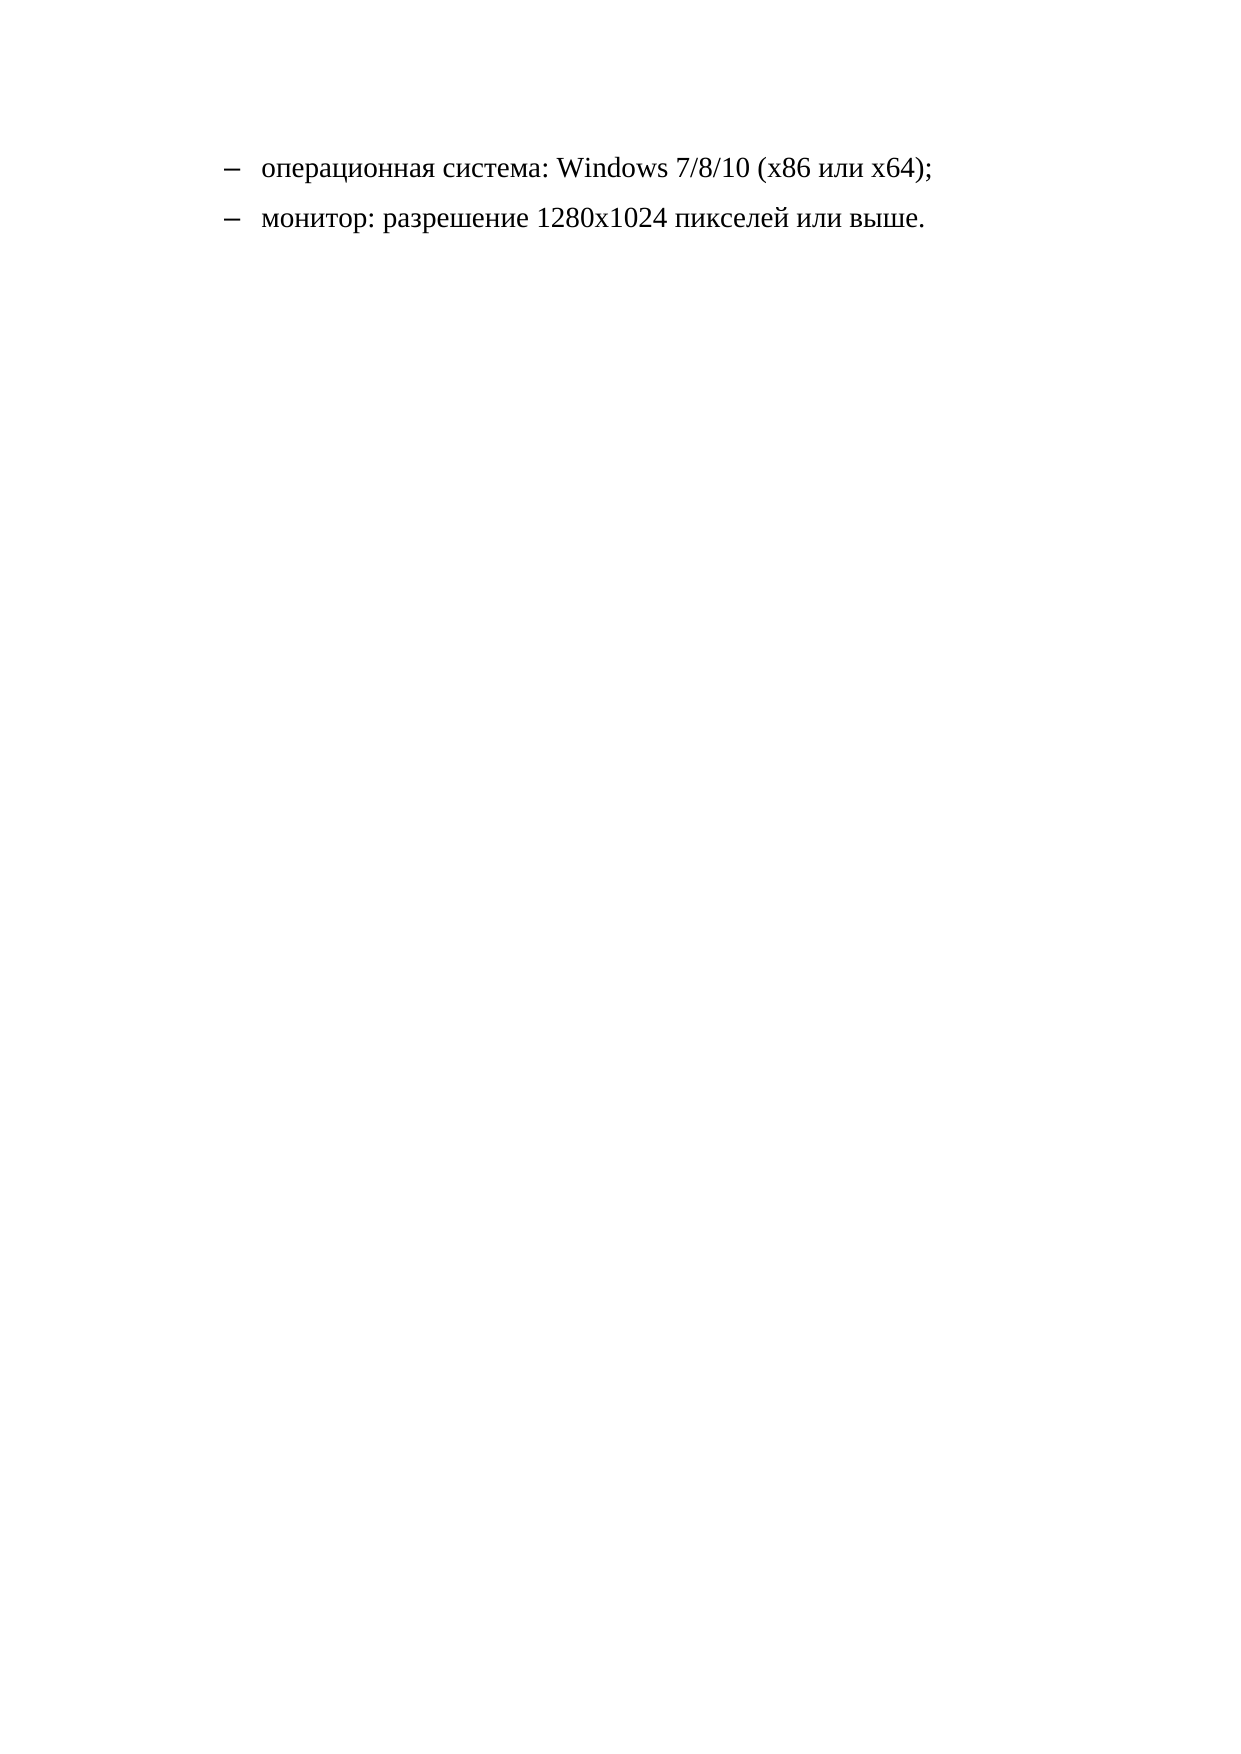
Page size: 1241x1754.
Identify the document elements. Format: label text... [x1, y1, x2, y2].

list операционная система: Windows 7/8/10 (x86 или x64); [187, 150, 1053, 184]
list монитор: разрешение 1280x1024 пикселей или выше. [187, 200, 1053, 234]
